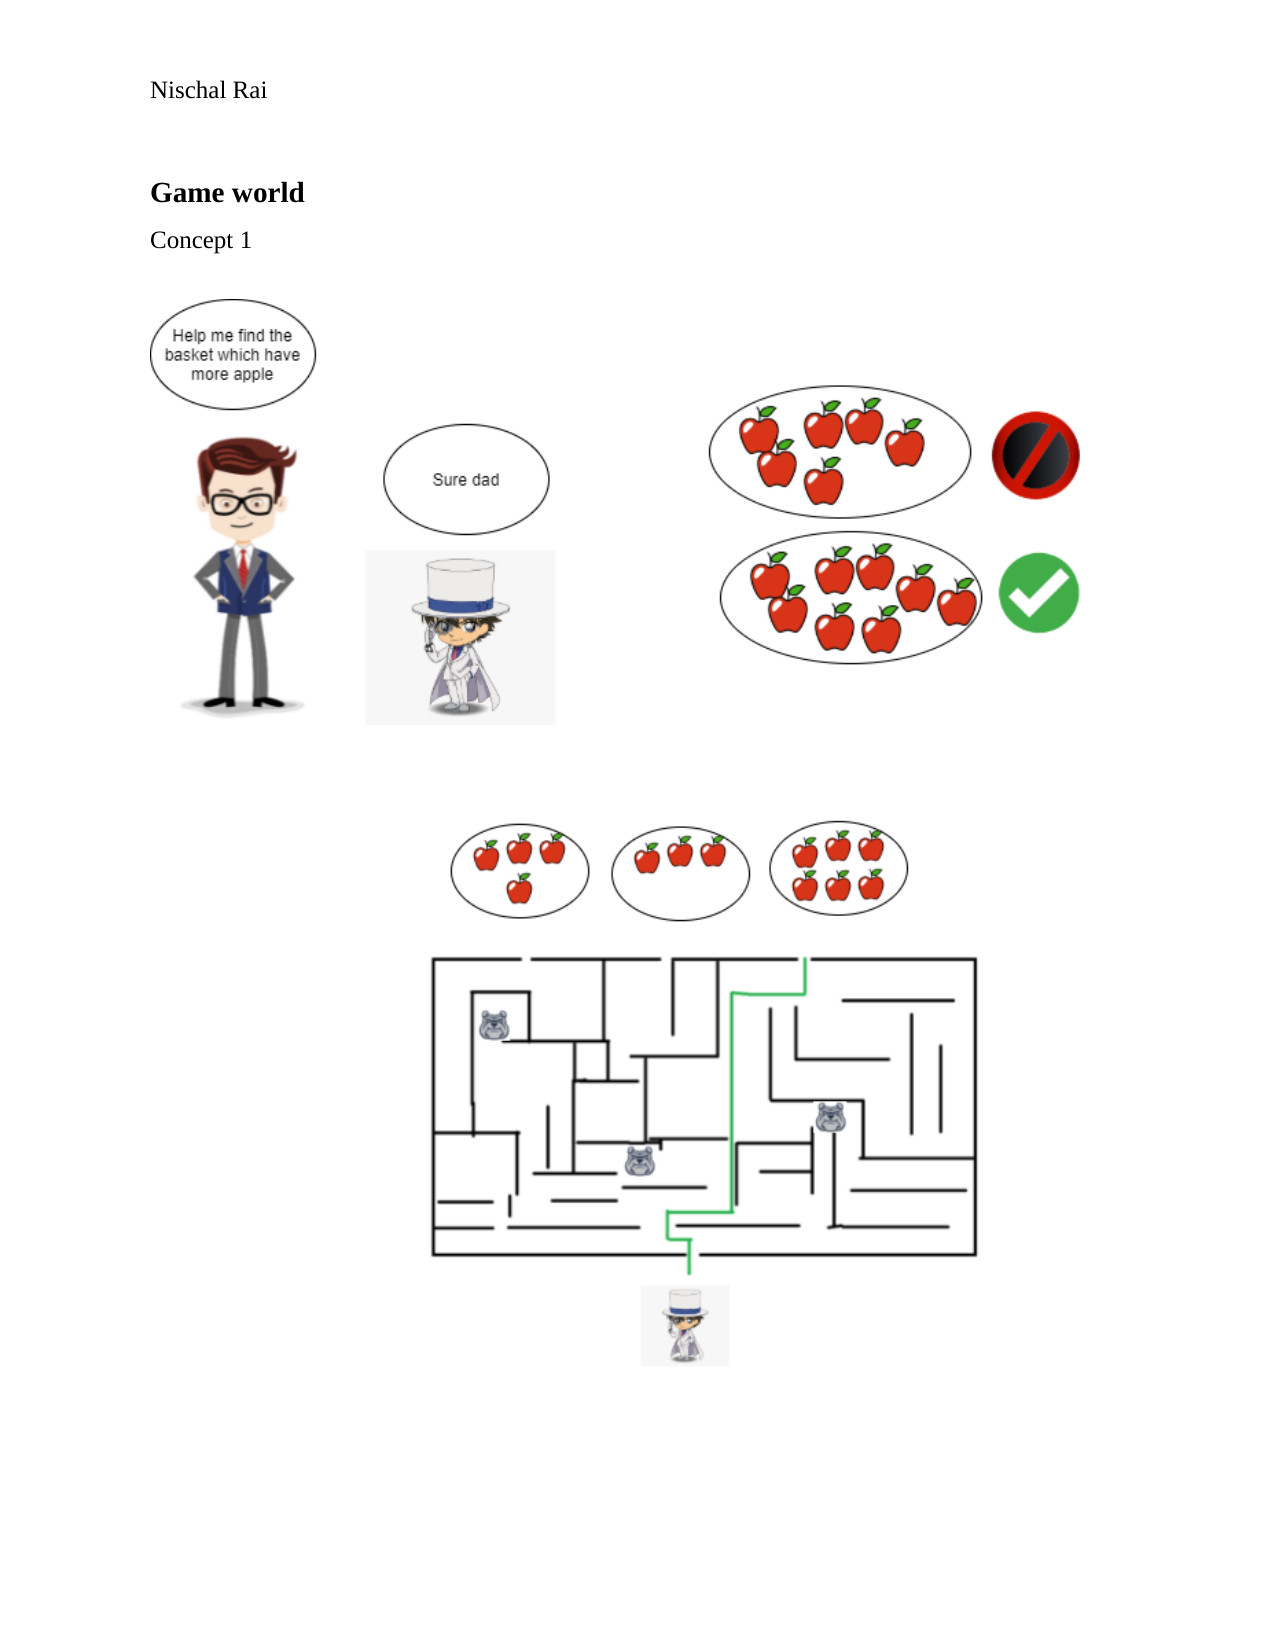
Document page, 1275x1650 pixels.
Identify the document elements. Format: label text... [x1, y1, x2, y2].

subtitle Game world [150, 175, 1125, 208]
text Concept 1 [150, 225, 1125, 254]
picture [150, 299, 1102, 1368]
